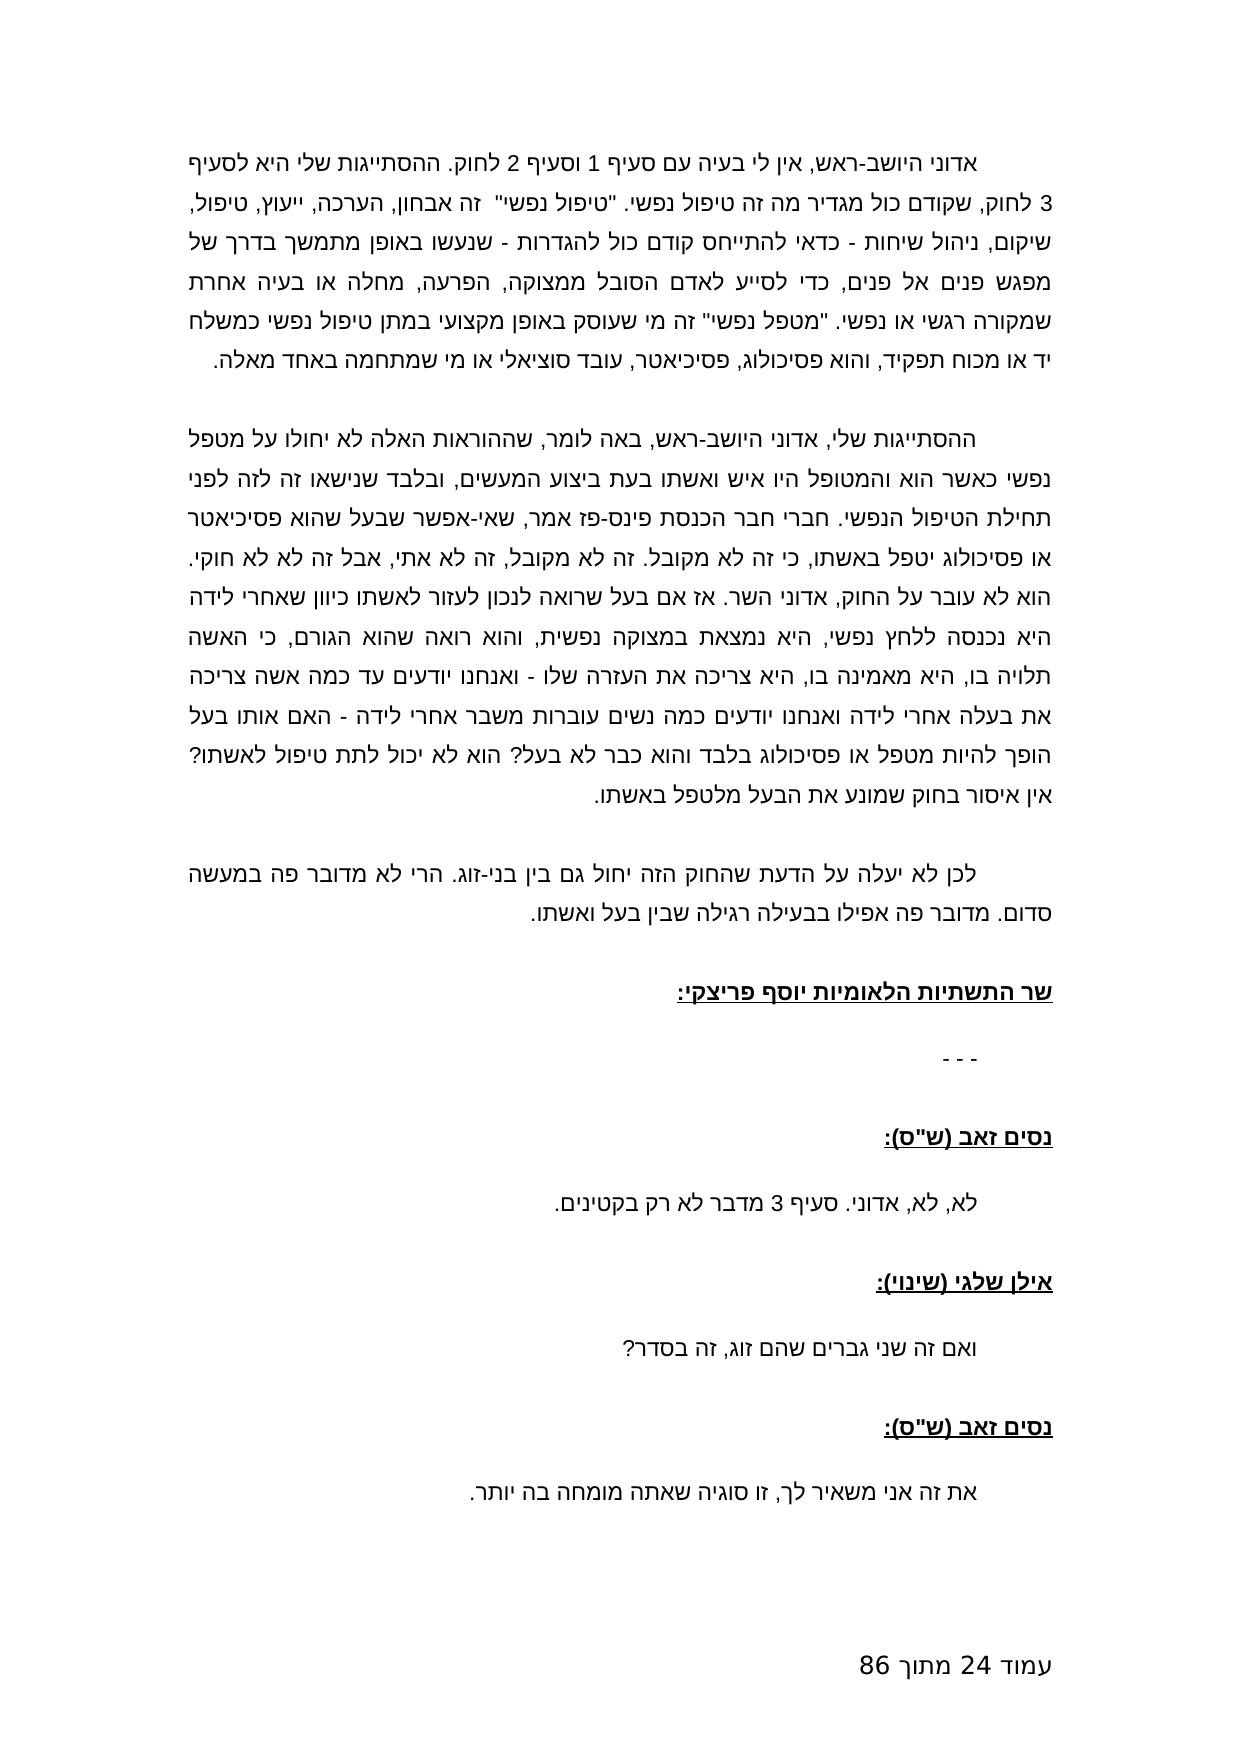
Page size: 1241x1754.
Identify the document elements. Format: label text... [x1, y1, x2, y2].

text ואם זה שני גברים שהם זוג, זה בסדר? [187, 1334, 1053, 1361]
text נסים זאב (ש"ס): [187, 1413, 1053, 1440]
text לא, לא, אדוני. סעיף 3 מדבר לא רק בקטינים. [187, 1190, 1053, 1216]
text נסים זאב (ש"ס): [187, 1124, 1053, 1150]
text אדוני היושב-ראש, אין לי בעיה עם סעיף 1 וסעיף 2 לחוק. ההסתייגות שלי היא לסעיף 3 לחוק, שקודם כול מגדיר מה זה טיפול נפשי. "טיפול נפשי" זה אבחון, הערכה, ייעוץ, טיפול, שיקום, ניהול שיחות - כדאי להתייחס קודם כול להגדרות - שנעשו באופן מתמשך בדרך של מפגש פנים אל פנים, כדי לסייע לאדם הסובל ממצוקה, הפרעה, מחלה או בעיה אחרת שמקורה רגשי או נפשי. "מטפל נפשי" זה מי שעוסק באופן מקצועי במתן טיפול נפשי כמשלח יד או מכוח תפקיד, והוא פסיכולוג, פסיכיאטר, עובד סוציאלי או מי שמתחמה באחד מאלה. [187, 150, 1053, 374]
text אילן שלגי (שינוי): [187, 1269, 1053, 1295]
text שר התשתיות הלאומיות יוסף פריצקי: [187, 979, 1053, 1005]
text לכן לא יעלה על הדעת שהחוק הזה יחול גם בין בני-זוג. הרי לא מדובר פה במעשה סדום. מדובר פה אפילו בבעילה רגילה שבין בעל ואשתו. [187, 861, 1053, 926]
text ההסתייגות שלי, אדוני היושב-ראש, באה לומר, שההוראות האלה לא יחולו על מטפל נפשי כאשר הוא והמטופל היו איש ואשתו בעת ביצוע המעשים, ובלבד שנישאו זה לזה לפני תחילת הטיפול הנפשי. חברי חבר הכנסת פינס-פז אמר, שאי-אפשר שבעל שהוא פסיכיאטר או פסיכולוג יטפל באשתו, כי זה לא מקובל. זה לא מקובל, זה לא אתי, אבל זה לא לא חוקי. הוא לא עובר על החוק, אדוני השר. אז אם בעל שרואה לנכון לעזור לאשתו כיוון שאחרי לידה היא נכנסה ללחץ נפשי, היא נמצאת במצוקה נפשית, והוא רואה שהוא הגורם, כי האשה תלויה בו, היא מאמינה בו, היא צריכה את העזרה שלו - ואנחנו יודעים עד כמה אשה צריכה את בעלה אחרי לידה ואנחנו יודעים כמה נשים עוברות משבר אחרי לידה - האם אותו בעל הופך להיות מטפל או פסיכולוג בלבד והוא כבר לא בעל? הוא לא יכול לתת טיפול לאשתו? אין איסור בחוק שמונע את הבעל מלטפל באשתו. [187, 426, 1053, 808]
text - - - [187, 1045, 1053, 1071]
text את זה אני משאיר לך, זו סוגיה שאתה מומחה בה יותר. [187, 1479, 1053, 1506]
